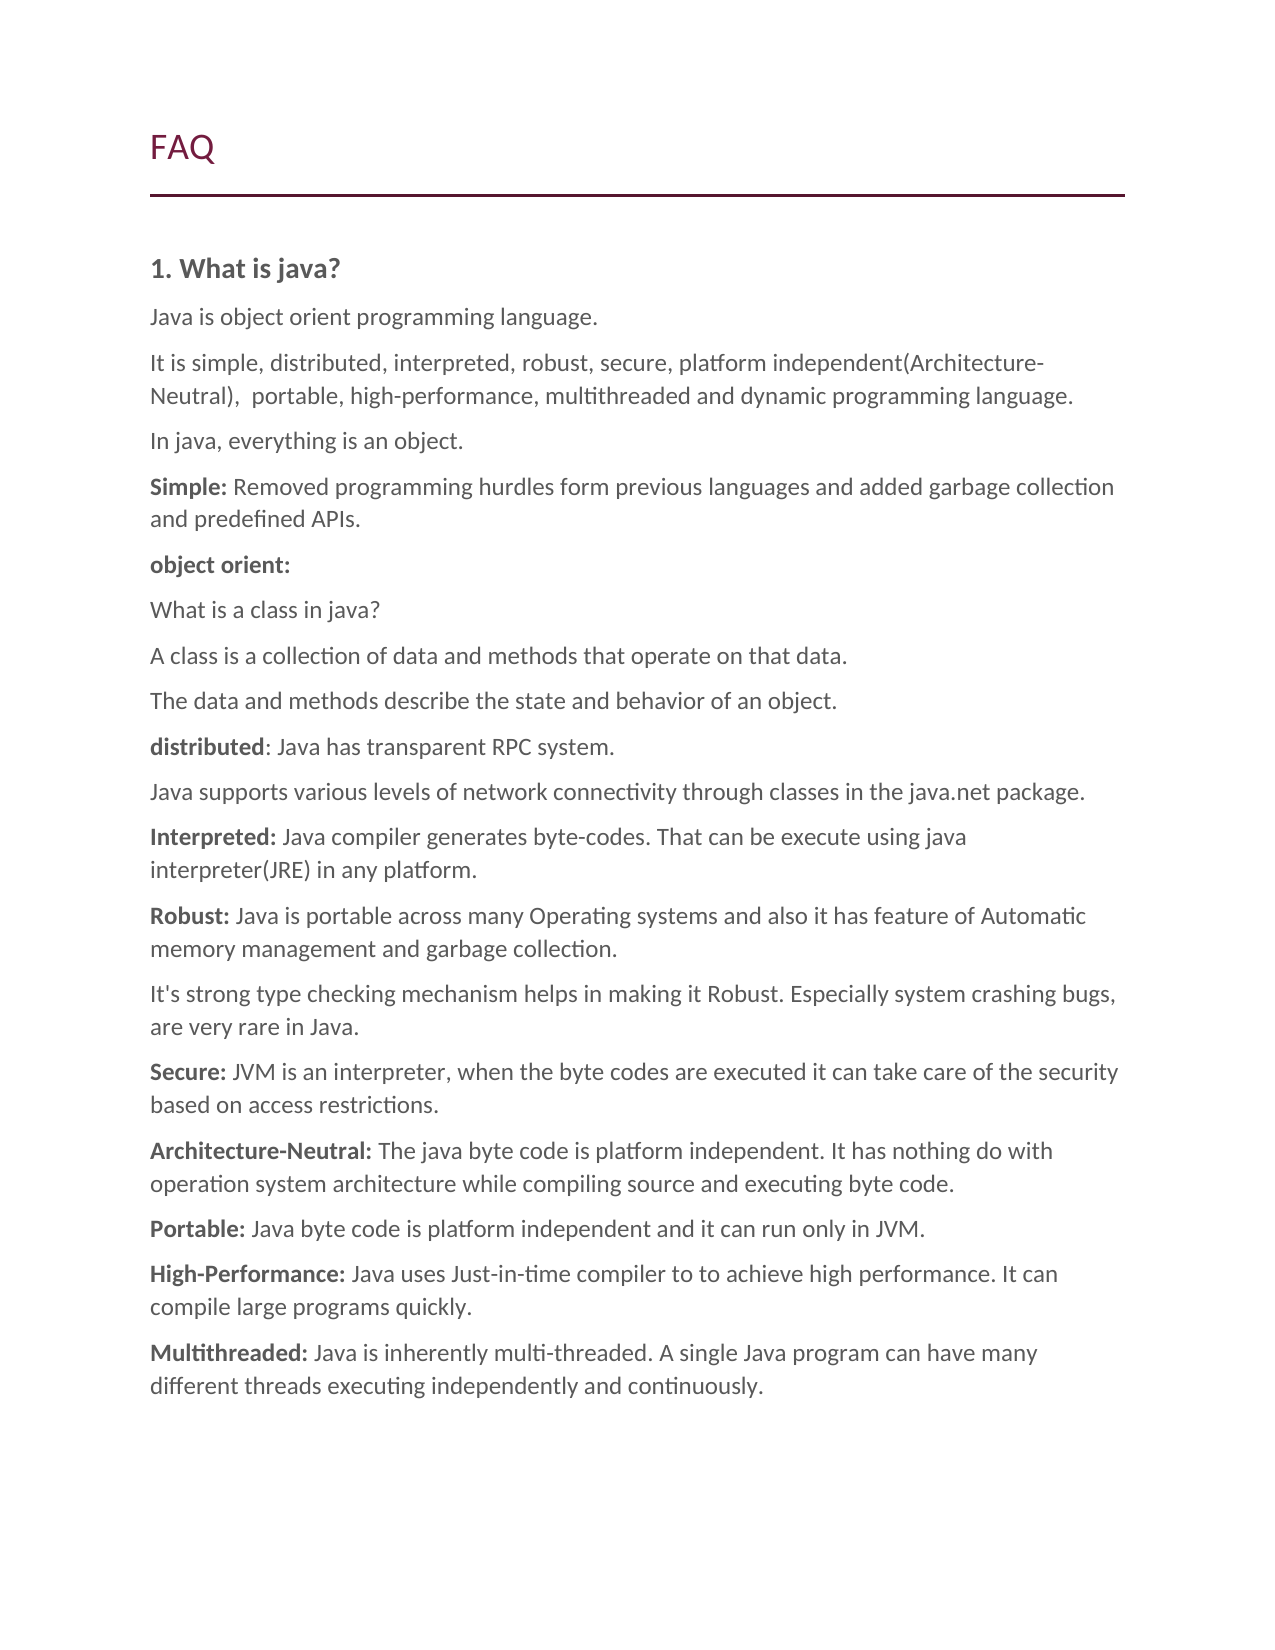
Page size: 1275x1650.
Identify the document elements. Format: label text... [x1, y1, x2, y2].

text What is a class in java? [150, 594, 1125, 625]
text distributed: Java has transparent RPC system. [150, 731, 1125, 761]
text Java supports various levels of network connectivity through classes in the java.net package. [150, 776, 1125, 807]
text Secure: JVM is an interpreter, when the byte codes are executed it can take care of the security based on access restrictions. [150, 1056, 1125, 1120]
text It's strong type checking mechanism helps in making it Robust. Especially system crashing bugs, are very rare in Java. [150, 978, 1125, 1042]
text object orient: [150, 549, 1125, 579]
text Architecture-Neutral: The java byte code is platform independent. It has nothing do with operation system architecture while compiling source and executing byte code. [150, 1135, 1125, 1198]
text Multithreaded: Java is inherently multi-threaded. A single Java program can have many different threads executing independently and continuously. [150, 1337, 1125, 1400]
subtitle FAQ [150, 123, 1125, 194]
text A class is a collection of data and methods that operate on that data. [150, 640, 1125, 670]
text It is simple, distributed, interpreted, robust, secure, platform independent(Architecture-Neutral), portable, high-performance, multithreaded and dynamic programming language. [150, 347, 1125, 410]
text Robust: Java is portable across many Operating systems and also it has feature of Automatic memory management and garbage collection. [150, 900, 1125, 963]
text 1. What is java? [150, 251, 1125, 286]
text Simple: Removed programming hurdles form previous languages and added garbage collection and predefined APIs. [150, 471, 1125, 534]
text Java is object orient programming language. [150, 301, 1125, 332]
text The data and methods describe the state and behavior of an object. [150, 685, 1125, 716]
text In java, everything is an object. [150, 425, 1125, 456]
text Interpreted: Java compiler generates byte-codes. That can be execute using java interpreter(JRE) in any platform. [150, 821, 1125, 885]
text Portable: Java byte code is platform independent and it can run only in JVM. [150, 1213, 1125, 1244]
text High-Performance: Java uses Just-in-time compiler to to achieve high performance. It can compile large programs quickly. [150, 1258, 1125, 1322]
